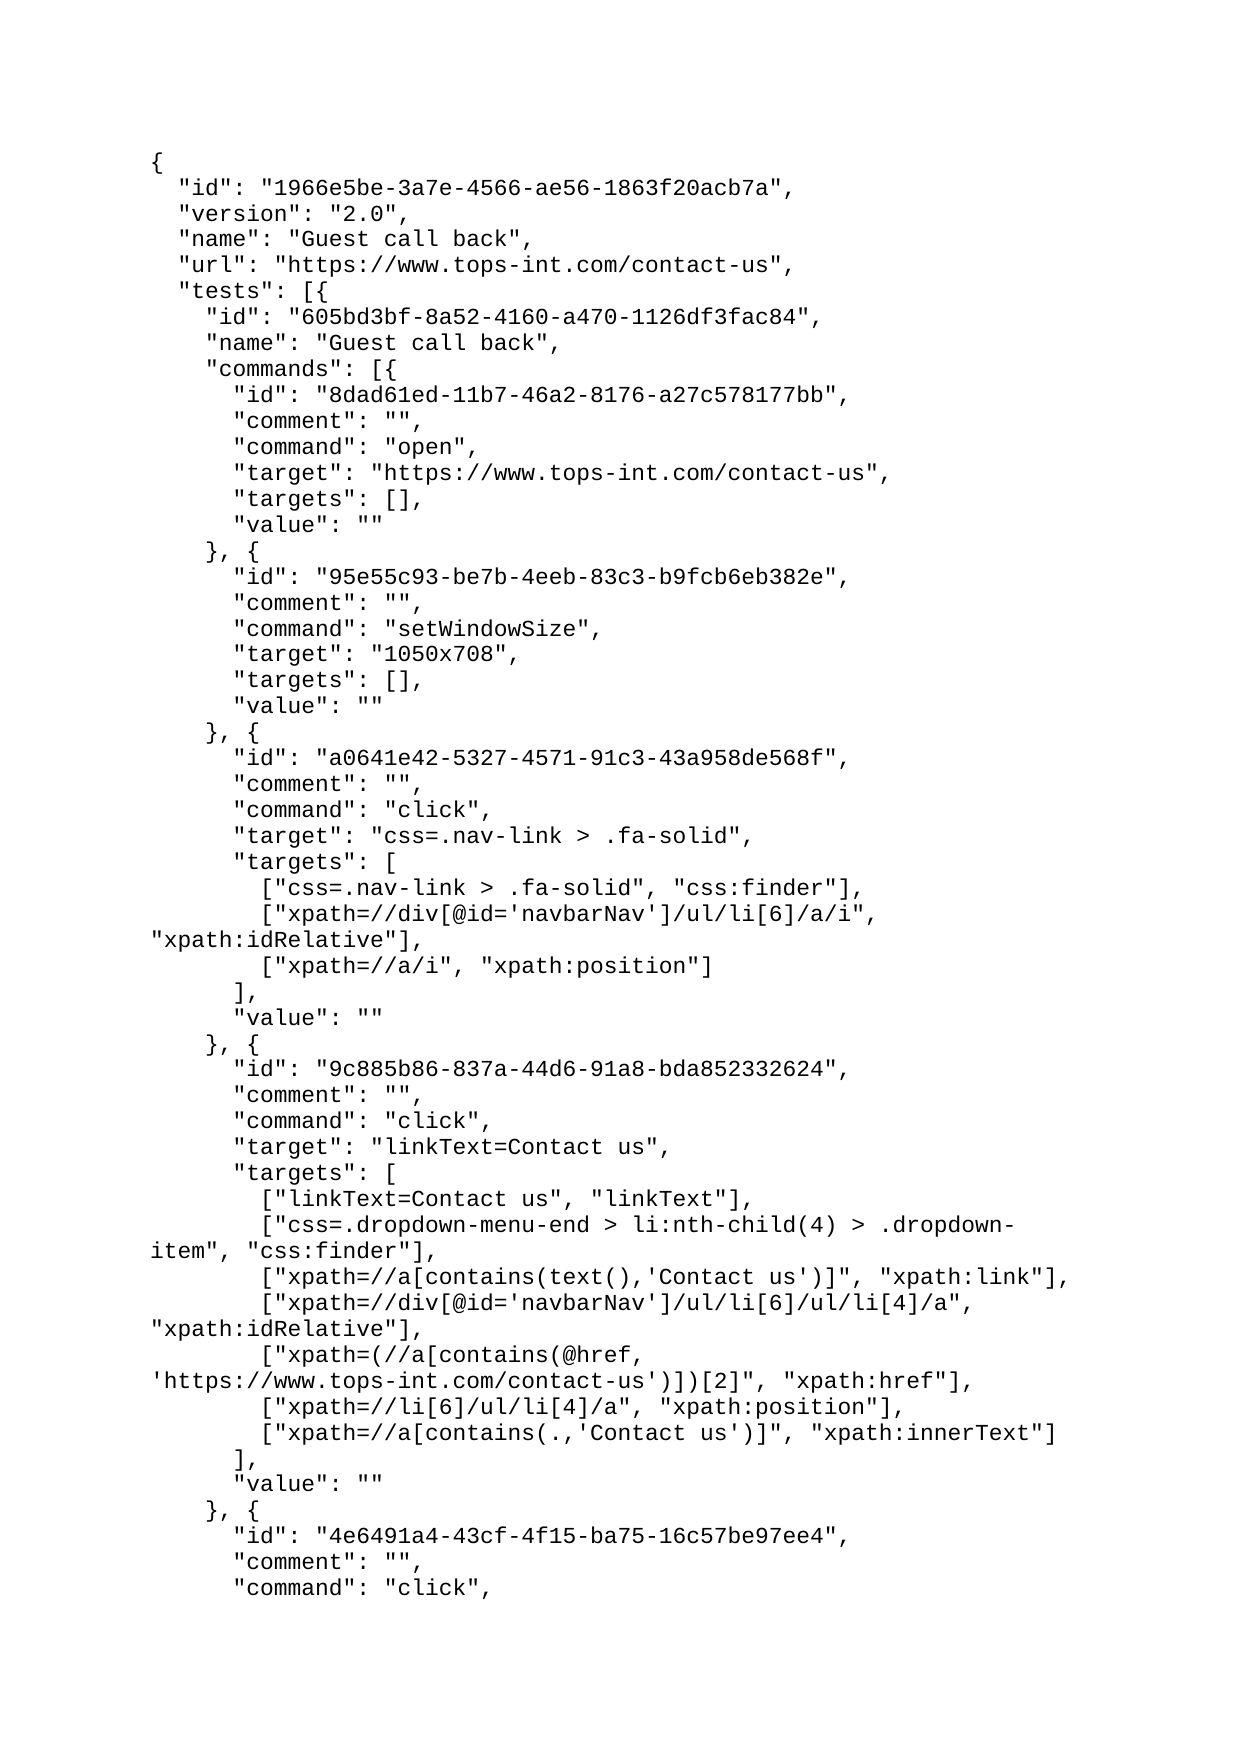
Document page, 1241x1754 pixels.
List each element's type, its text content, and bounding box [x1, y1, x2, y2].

text ["xpath=(//a[contains(@href, 'https://www.tops-int.com/contact-us')])[2]", "xpath:href"], [150, 1343, 1090, 1395]
text "version": "2.0", [150, 202, 1090, 228]
text "url": "https://www.tops-int.com/contact-us", [150, 254, 1090, 280]
text "target": "https://www.tops-int.com/contact-us", [150, 461, 1090, 487]
text ["linkText=Contact us", "linkText"], [150, 1187, 1090, 1213]
text "value": "" [150, 513, 1090, 539]
text ], [150, 1447, 1090, 1473]
text "command": "setWindowSize", [150, 617, 1090, 643]
text "value": "" [150, 1006, 1090, 1032]
text "command": "click", [150, 1110, 1090, 1136]
text }, { [150, 1499, 1090, 1525]
text "id": "4e6491a4-43cf-4f15-ba75-16c57be97ee4", [150, 1525, 1090, 1551]
text "command": "click", [150, 798, 1090, 824]
text }, { [150, 1032, 1090, 1058]
text "targets": [], [150, 487, 1090, 513]
text "id": "1966e5be-3a7e-4566-ae56-1863f20acb7a", [150, 176, 1090, 202]
text "id": "a0641e42-5327-4571-91c3-43a958de568f", [150, 747, 1090, 772]
text ["xpath=//a[contains(.,'Contact us')]", "xpath:innerText"] [150, 1421, 1090, 1447]
text "command": "open", [150, 435, 1090, 461]
text ["xpath=//div[@id='navbarNav']/ul/li[6]/a/i", "xpath:idRelative"], [150, 902, 1090, 954]
text "comment": "", [150, 772, 1090, 798]
text "value": "" [150, 695, 1090, 721]
text ["xpath=//div[@id='navbarNav']/ul/li[6]/ul/li[4]/a", "xpath:idRelative"], [150, 1291, 1090, 1343]
text ["xpath=//a/i", "xpath:position"] [150, 954, 1090, 980]
text "target": "css=.nav-link > .fa-solid", [150, 824, 1090, 850]
text ["xpath=//li[6]/ul/li[4]/a", "xpath:position"], [150, 1395, 1090, 1421]
text "id": "605bd3bf-8a52-4160-a470-1126df3fac84", [150, 306, 1090, 332]
text ], [150, 980, 1090, 1006]
text "id": "8dad61ed-11b7-46a2-8176-a27c578177bb", [150, 383, 1090, 409]
text "targets": [ [150, 850, 1090, 876]
text "tests": [{ [150, 280, 1090, 306]
text "target": "linkText=Contact us", [150, 1136, 1090, 1162]
text "targets": [ [150, 1162, 1090, 1187]
text ["css=.nav-link > .fa-solid", "css:finder"], [150, 876, 1090, 902]
text "target": "1050x708", [150, 643, 1090, 669]
text "name": "Guest call back", [150, 332, 1090, 357]
text "comment": "", [150, 591, 1090, 617]
text "value": "" [150, 1473, 1090, 1499]
text { [150, 150, 1090, 176]
text "name": "Guest call back", [150, 228, 1090, 254]
text "comment": "", [150, 1084, 1090, 1110]
text ["css=.dropdown-menu-end > li:nth-child(4) > .dropdown-item", "css:finder"], [150, 1213, 1090, 1265]
text "commands": [{ [150, 357, 1090, 383]
text }, { [150, 539, 1090, 565]
text "id": "9c885b86-837a-44d6-91a8-bda852332624", [150, 1058, 1090, 1084]
text "comment": "", [150, 1551, 1090, 1577]
text "comment": "", [150, 409, 1090, 435]
text ["xpath=//a[contains(text(),'Contact us')]", "xpath:link"], [150, 1265, 1090, 1291]
text "targets": [], [150, 669, 1090, 695]
text "id": "95e55c93-be7b-4eeb-83c3-b9fcb6eb382e", [150, 565, 1090, 591]
text }, { [150, 721, 1090, 747]
text "command": "click", [150, 1577, 1090, 1602]
